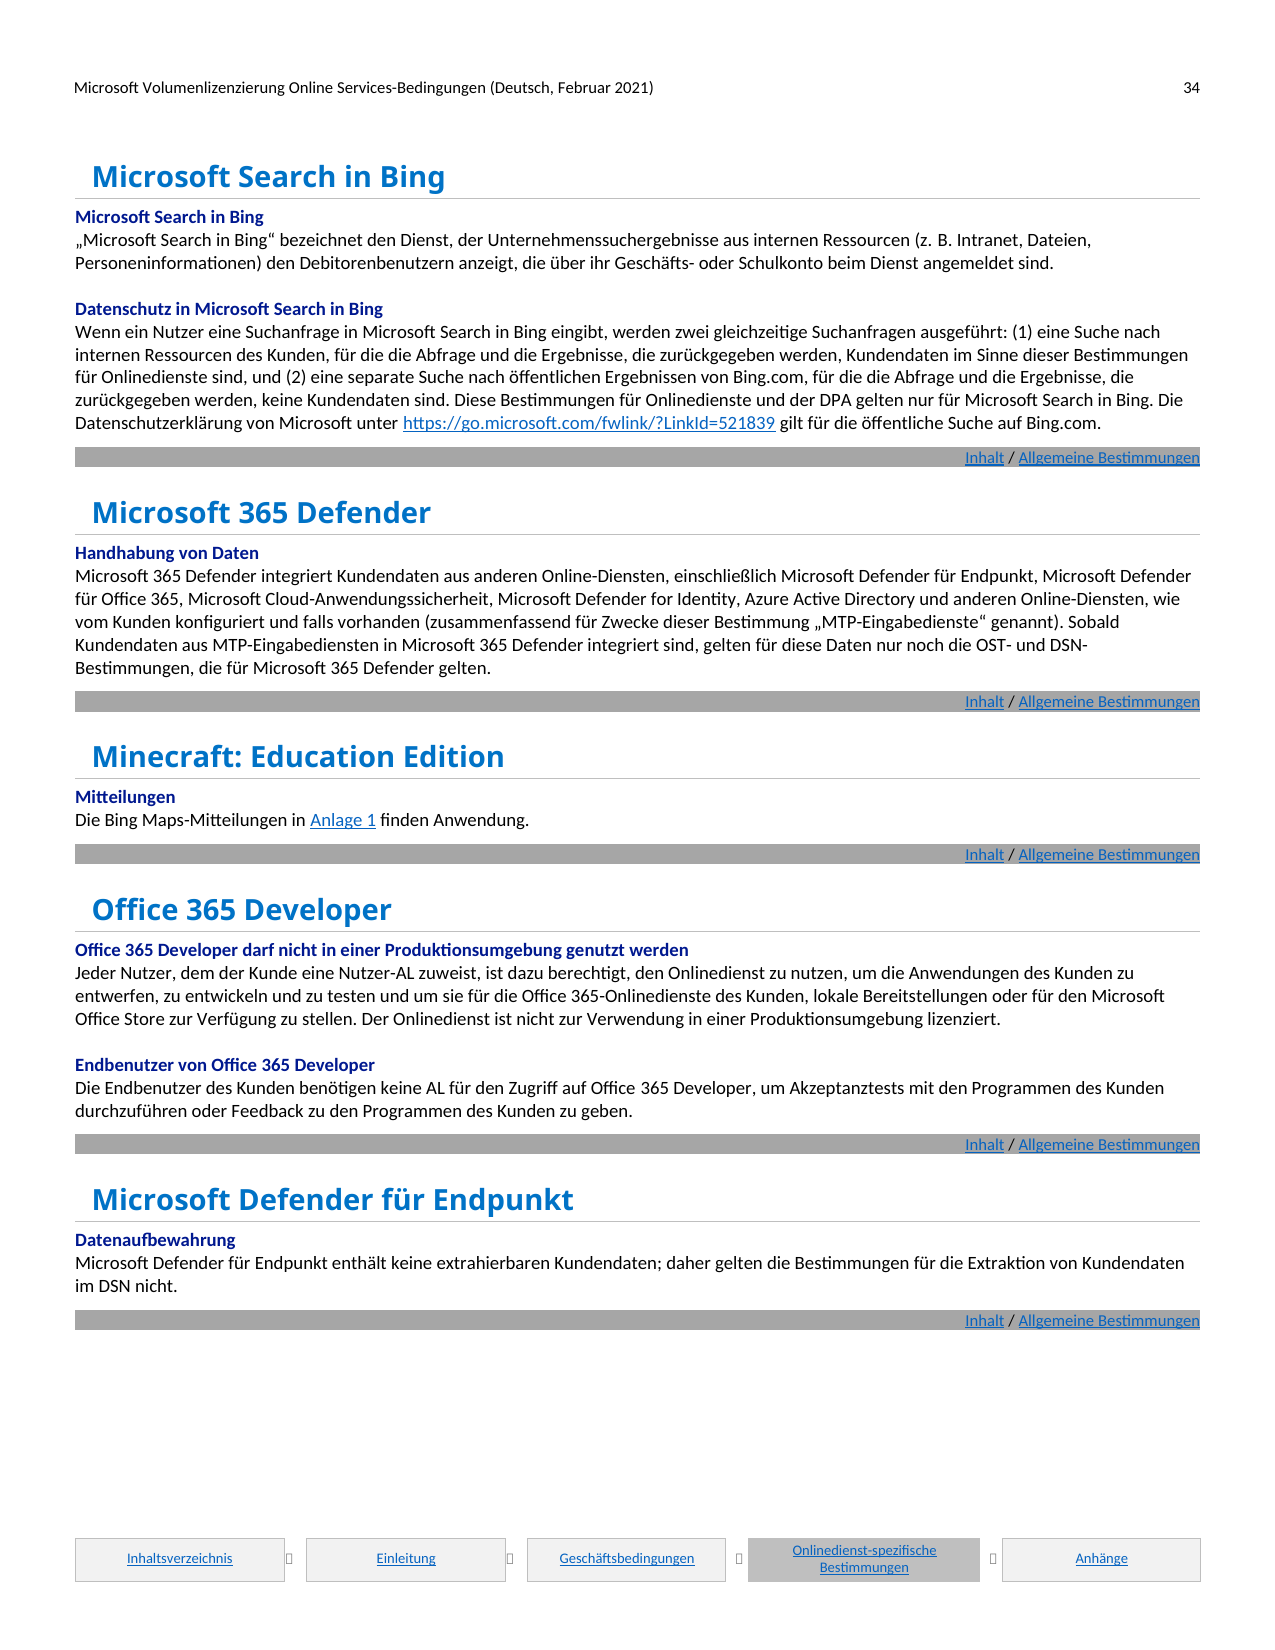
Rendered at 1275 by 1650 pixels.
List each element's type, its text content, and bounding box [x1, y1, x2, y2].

subtitle Office 365 Developer [75, 889, 1200, 931]
list Die Bing Maps-Mitteilungen in Anlage 1 finden Anwendung. [75, 809, 1200, 832]
list Jeder Nutzer, dem der Kunde eine Nutzer-AL zuweist, ist dazu berechtigt, den Onlinedienst zu nutzen, um die Anwendungen des Kunden zu entwerfen, zu entwickeln und zu testen und um sie für die Office 365-Onlinedienste des Kunden, lokale Bereitstellungen oder für den Microsoft Office Store zur Verfügung zu stellen. Der Onlinedienst ist nicht zur Verwendung in einer Produktionsumgebung lizenziert. [75, 961, 1200, 1030]
list „Microsoft Search in Bing“ bezeichnet den Dienst, der Unternehmenssuchergebnisse aus internen Ressourcen (z. B. Intranet, Dateien, Personeninformationen) den Debitorenbenutzern anzeigt, die über ihr Geschäfts- oder Schulkonto beim Dienst angemeldet sind. [75, 228, 1200, 274]
subtitle Minecraft: Education Edition [75, 737, 1200, 778]
subtitle Microsoft Search in Bing [75, 156, 1200, 198]
list Die Endbenutzer des Kunden benötigen keine AL für den Zugriff auf Office 365 Developer, um Akzeptanztests mit den Programmen des Kunden durchzuführen oder Feedback zu den Programmen des Kunden zu geben. [75, 1076, 1200, 1122]
list Wenn ein Nutzer eine Suchanfrage in Microsoft Search in Bing eingibt, werden zwei gleichzeitige Suchanfragen ausgeführt: (1) eine Suche nach internen Ressourcen des Kunden, für die die Abfrage und die Ergebnisse, die zurückgegeben werden, Kundendaten im Sinne dieser Bestimmungen für Onlinedienste sind, und (2) eine separate Suche nach öffentlichen Ergebnissen von Bing.com, für die die Abfrage und die Ergebnisse, die zurückgegeben werden, keine Kundendaten sind. Diese Bestimmungen für Onlinedienste und der DPA gelten nur für Microsoft Search in Bing. Die Datenschutzerklärung von Microsoft unter https://go.microsoft.com/fwlink/?LinkId=521839 gilt für die öffentliche Suche auf Bing.com. [75, 320, 1200, 434]
list Inhalt / Allgemeine Bestimmungen [75, 447, 1200, 467]
subtitle Microsoft Defender für Endpunkt [75, 1179, 1200, 1221]
list Microsoft 365 Defender integriert Kundendaten aus anderen Online-Diensten, einschließlich Microsoft Defender für Endpunkt, Microsoft Defender für Office 365, Microsoft Cloud-Anwendungssicherheit, Microsoft Defender for Identity, Azure Active Directory und anderen Online-Diensten, wie vom Kunden konfiguriert und falls vorhanden (zusammenfassend für Zwecke dieser Bestimmung „MTP-Eingabedienste“ genannt). Sobald Kundendaten aus MTP-Eingabediensten in Microsoft 365 Defender integriert sind, gelten für diese Daten nur noch die OST- und DSN-Bestimmungen, die für Microsoft 365 Defender gelten. [75, 564, 1200, 679]
subtitle Microsoft 365 Defender [75, 492, 1200, 534]
list Inhalt / Allgemeine Bestimmungen [75, 1134, 1200, 1154]
list Datenschutz in Microsoft Search in Bing [75, 297, 1200, 320]
list Microsoft Search in Bing [75, 205, 1200, 228]
list Handhabung von Daten [75, 541, 1200, 564]
list Inhalt / Allgemeine Bestimmungen [75, 1310, 1200, 1330]
list Mitteilungen [75, 786, 1200, 809]
list Endbenutzer von Office 365 Developer [75, 1053, 1200, 1076]
list Datenaufbewahrung [75, 1229, 1200, 1252]
list Inhalt / Allgemeine Bestimmungen [75, 844, 1200, 864]
list Office 365 Developer darf nicht in einer Produktionsumgebung genutzt werden [75, 938, 1200, 961]
list Inhalt / Allgemeine Bestimmungen [75, 691, 1200, 712]
list Microsoft Defender für Endpunkt enthält keine extrahierbaren Kundendaten; daher gelten die Bestimmungen für die Extraktion von Kundendaten im DSN nicht. [75, 1252, 1200, 1297]
